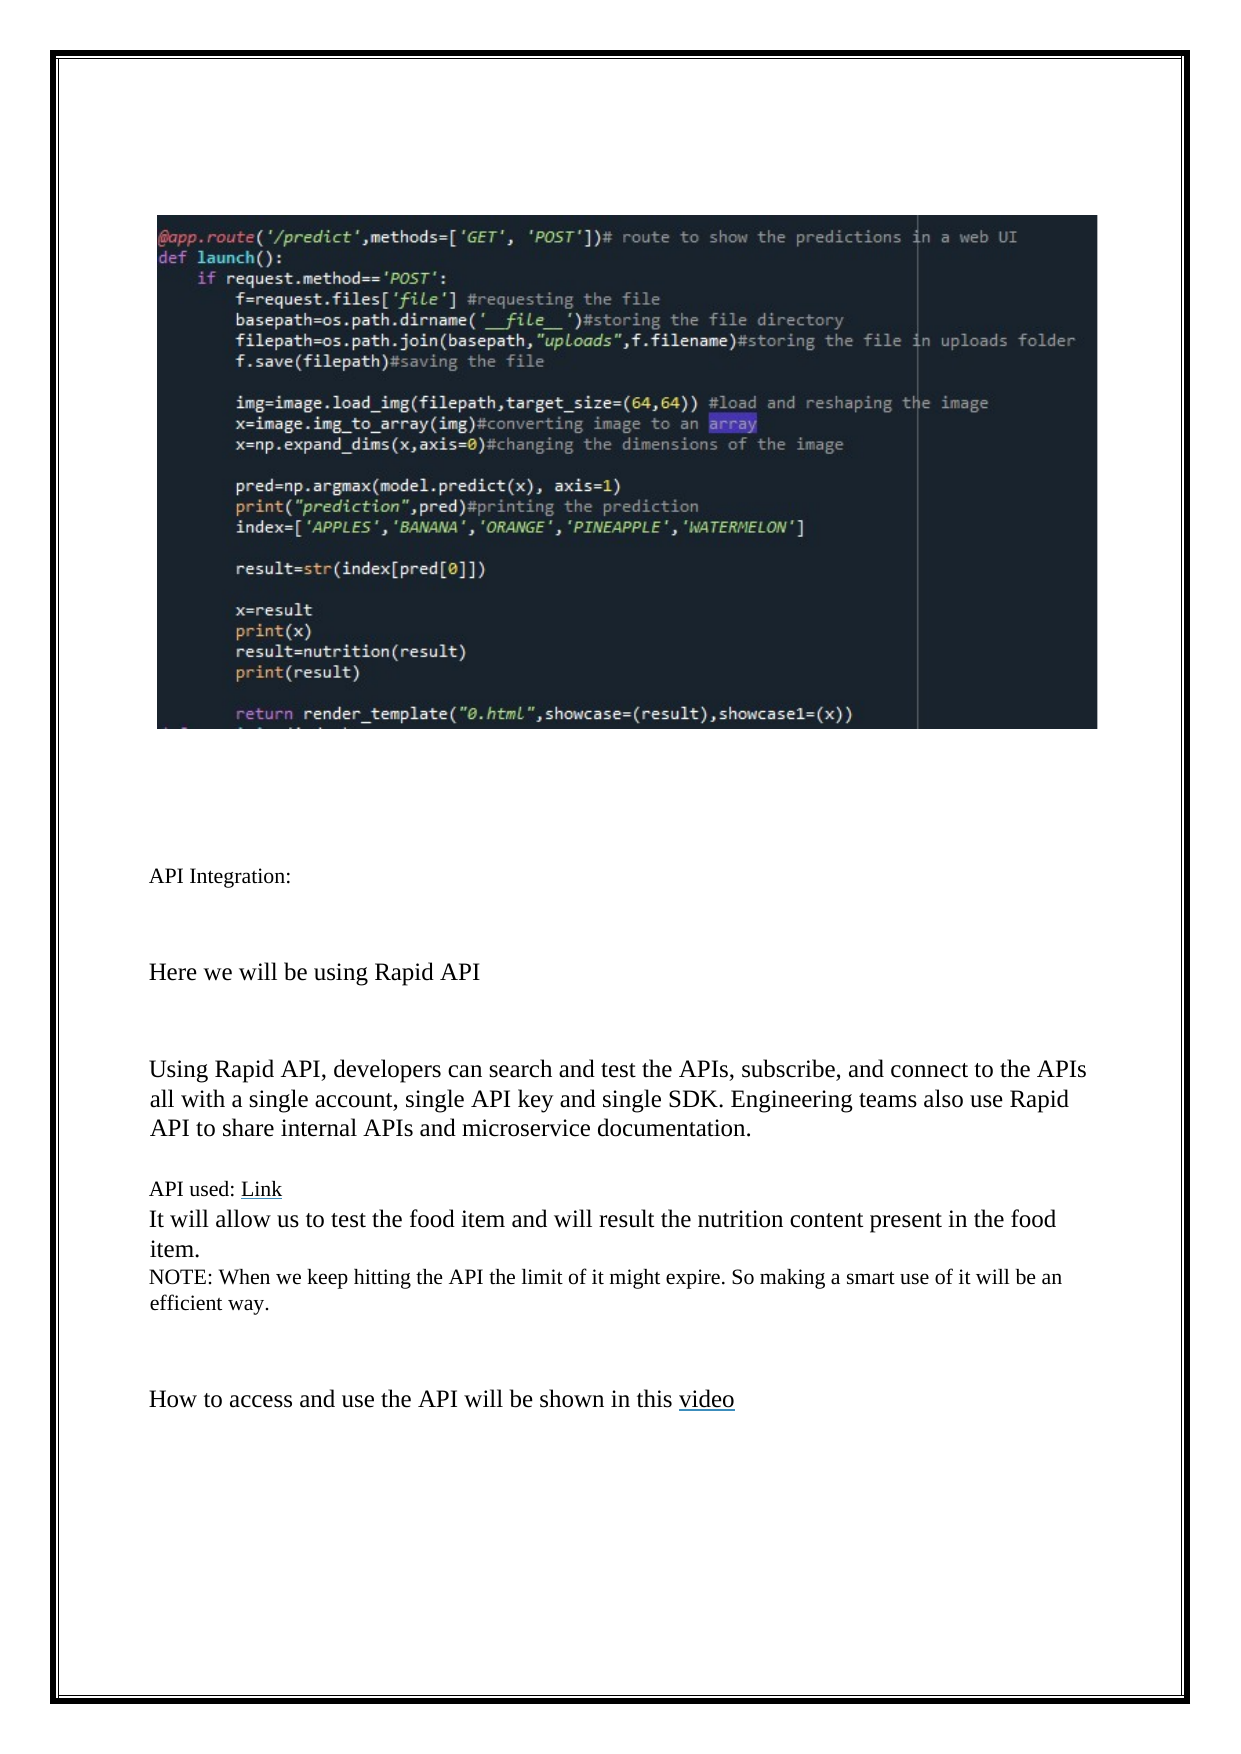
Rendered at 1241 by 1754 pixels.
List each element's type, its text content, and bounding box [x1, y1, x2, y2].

text API used: Link [148, 1176, 1097, 1201]
text It will allow us to test the food item and will result the nutrition content present in the food item. [148, 1204, 1092, 1262]
text Here we will be using Rapid API [148, 957, 1092, 986]
text How to access and use the API will be shown in this video [148, 1384, 1092, 1413]
text API Integration: [148, 863, 1097, 888]
picture [157, 215, 1098, 729]
text NOTE: When we keep hitting the API the limit of it might expire. So making a smart use of it will be an efficient way. [148, 1264, 1097, 1315]
text Using Rapid API, developers can search and test the APIs, subscribe, and connect to the APIs all with a single account, single API key and single SDK. Engineering teams also use Rapid API to share internal APIs and microservice documentation. [148, 1054, 1092, 1142]
